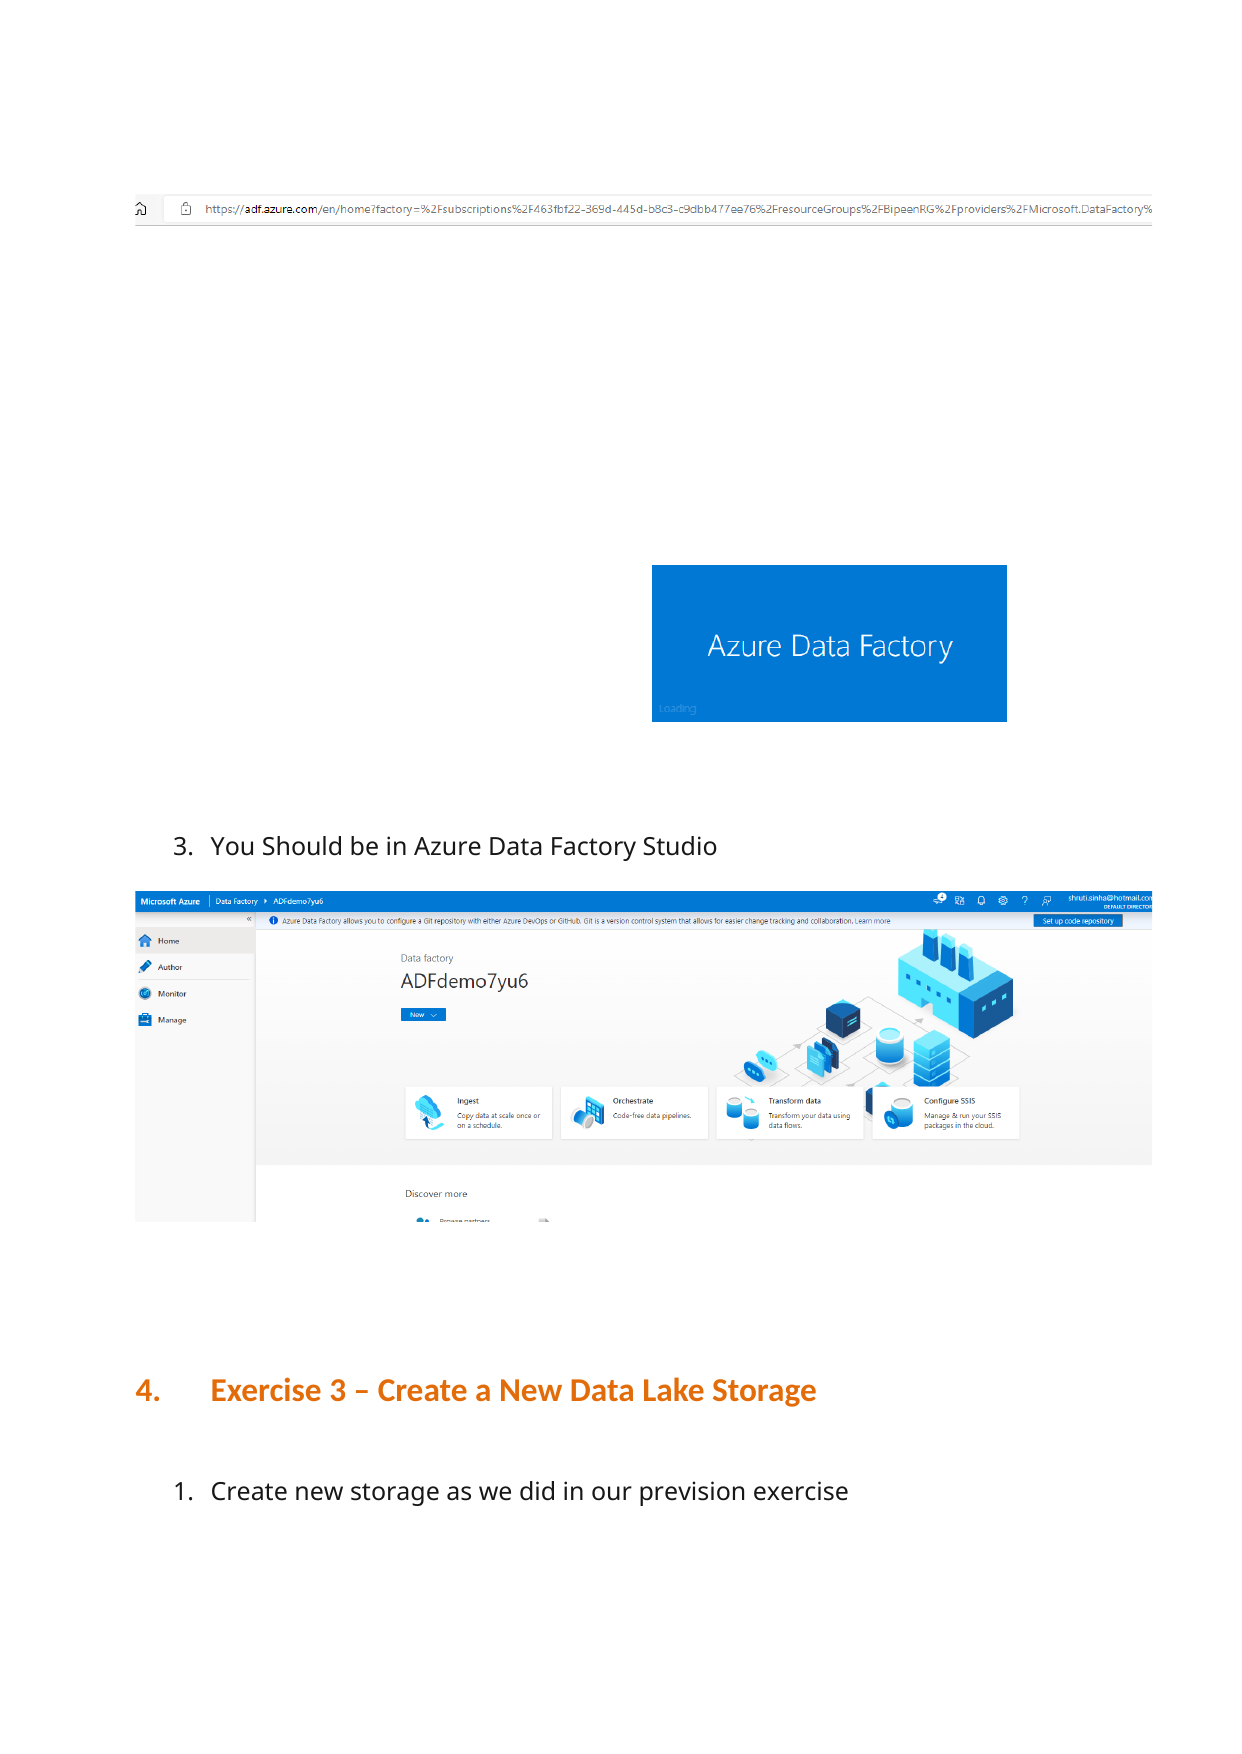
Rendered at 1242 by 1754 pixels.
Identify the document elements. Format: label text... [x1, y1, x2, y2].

picture [135, 891, 1153, 1222]
subtitle Exercise 3 – Create a New Data Lake Storage [135, 1368, 1152, 1409]
picture [135, 194, 1153, 799]
list You Should be in Azure Data Factory Studio [173, 828, 1152, 862]
list Create new storage as we did in our prevision exercise [173, 1473, 1152, 1507]
